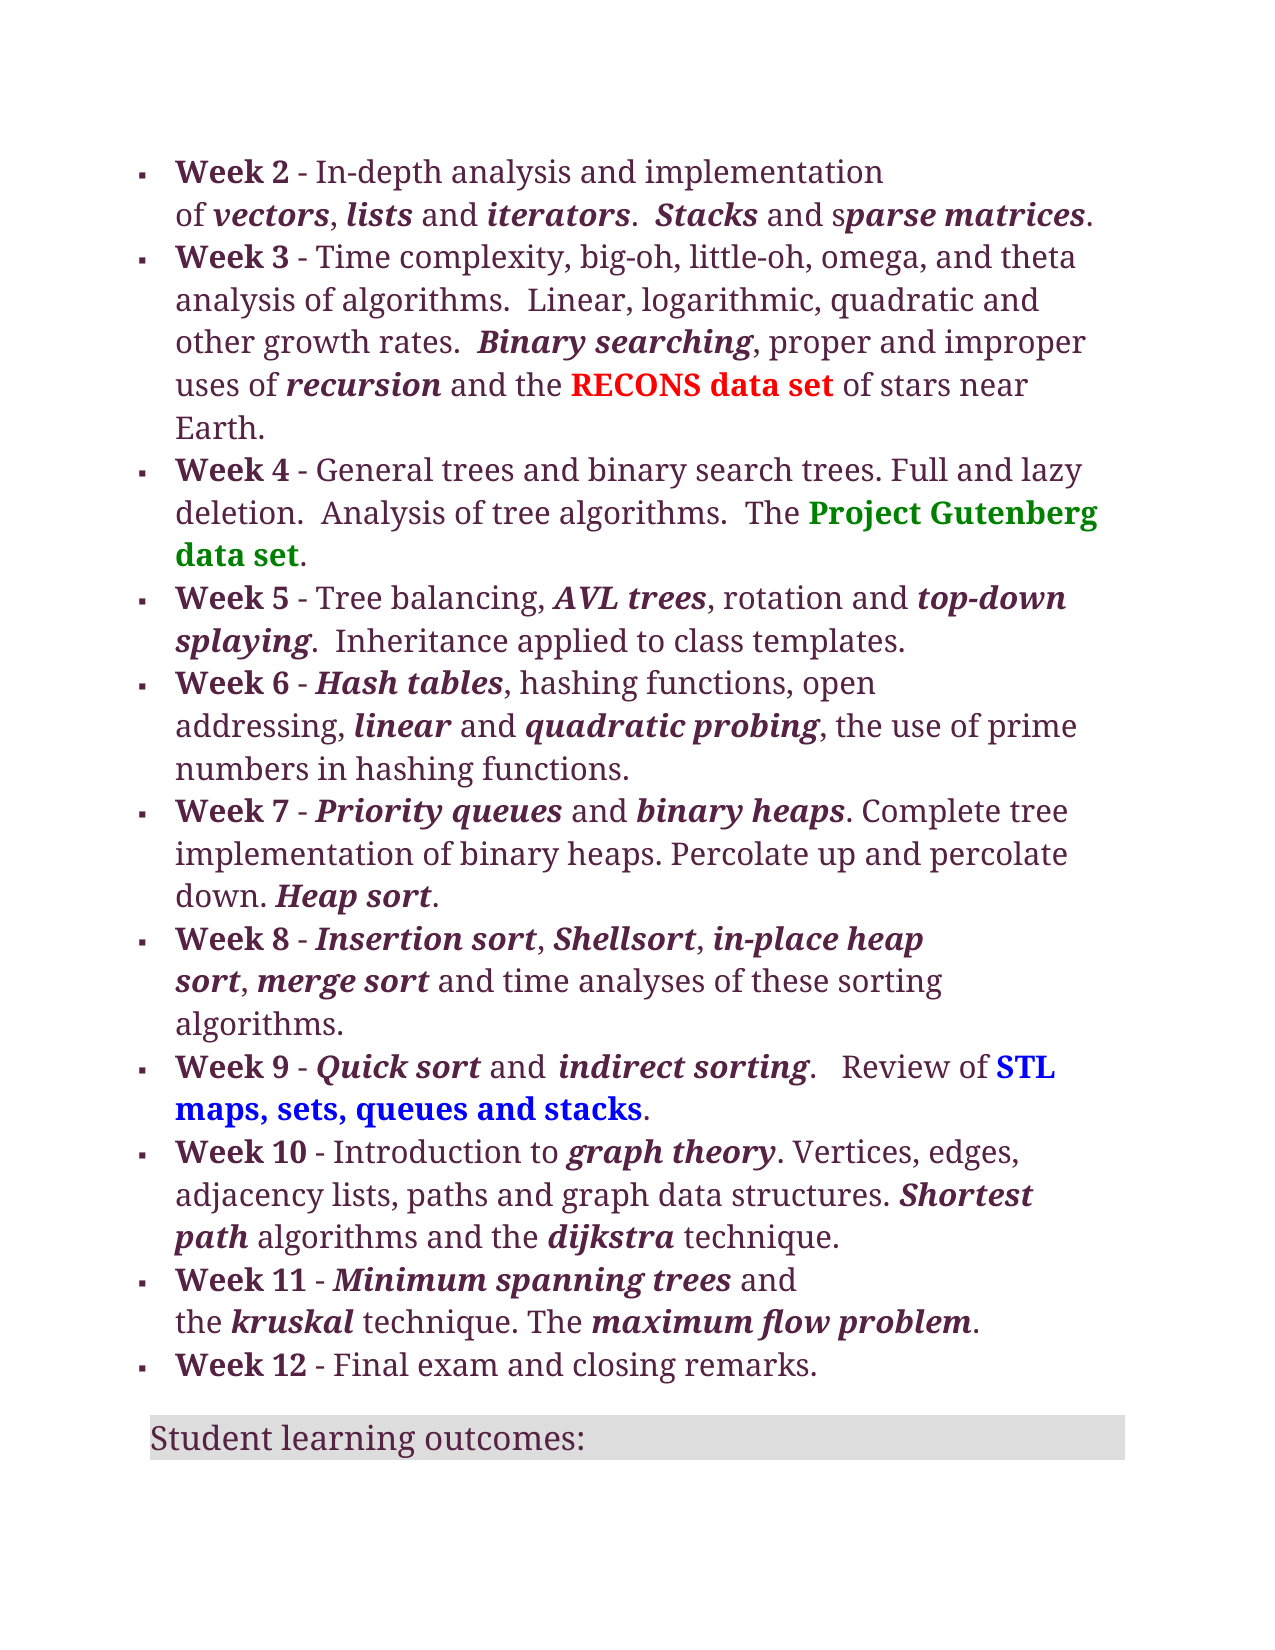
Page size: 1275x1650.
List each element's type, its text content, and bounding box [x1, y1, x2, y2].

list Week 9 - Quick sort and indirect sorting. Review of STL maps, sets, queues and stacks. [137, 1045, 1100, 1130]
list Week 12 - Final exam and closing remarks. [137, 1343, 1100, 1386]
list Week 6 - Hash tables, hashing functions, open addressing, linear and quadratic probing, the use of prime numbers in hashing functions. [137, 661, 1100, 789]
list Week 7 - Priority queues and binary heaps. Complete tree implementation of binary heaps. Percolate up and percolate down. Heap sort. [137, 789, 1100, 917]
text Student learning outcomes: [150, 1415, 1125, 1460]
list Week 5 - Tree balancing, AVL trees, rotation and top-down splaying. Inheritance applied to class templates. [137, 576, 1100, 661]
list Week 3 - Time complexity, big-oh, little-oh, omega, and theta analysis of algorithms. Linear, logarithmic, quadratic and other growth rates. Binary searching, proper and improper uses of recursion and the RECONS data set of stars near Earth. [137, 235, 1100, 448]
list Week 10 - Introduction to graph theory. Vertices, edges, adjacency lists, paths and graph data structures. Shortest path algorithms and the dijkstra technique. [137, 1130, 1100, 1258]
list Week 2 - In-depth analysis and implementation of vectors, lists and iterators. Stacks and sparse matrices. [137, 150, 1100, 235]
list Week 4 - General trees and binary search trees. Full and lazy deletion. Analysis of tree algorithms. The Project Gutenberg data set. [137, 448, 1100, 576]
list Week 8 - Insertion sort, Shellsort, in-place heap sort, merge sort and time analyses of these sorting algorithms. [137, 917, 1100, 1045]
list Week 11 - Minimum spanning trees and the kruskal technique. The maximum flow problem. [137, 1258, 1100, 1343]
